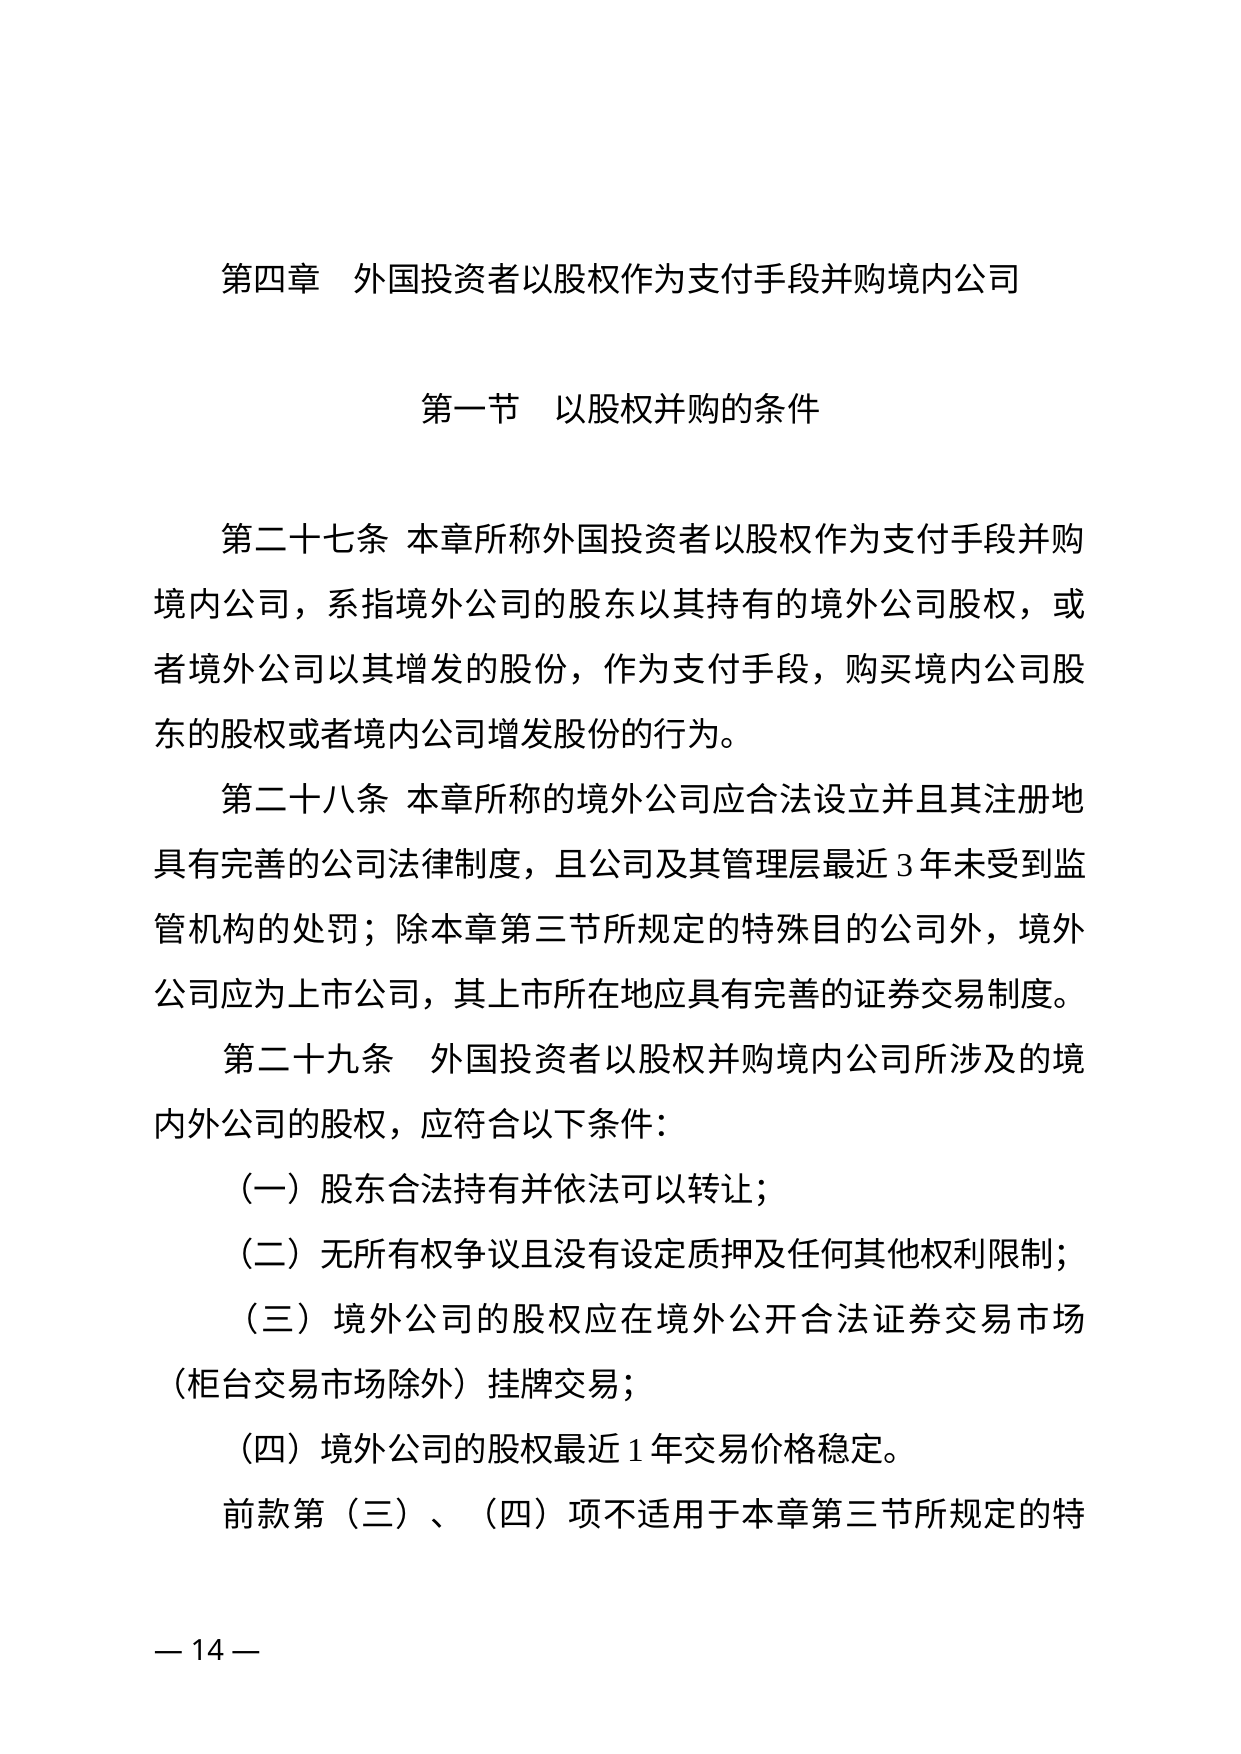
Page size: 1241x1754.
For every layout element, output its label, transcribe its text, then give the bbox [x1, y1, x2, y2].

text 第二十七条 本章所称外国投资者以股权作为支付手段并购境内公司，系指境外公司的股东以其持有的境外公司股权，或者境外公司以其增发的股份，作为支付手段，购买境内公司股东的股权或者境内公司增发股份的行为。 [153, 505, 1087, 765]
text 第二十八条 本章所称的境外公司应合法设立并且其注册地具有完善的公司法律制度，且公司及其管理层最近3年未受到监管机构的处罚；除本章第三节所规定的特殊目的公司外，境外公司应为上市公司，其上市所在地应具有完善的证券交易制度。 [153, 765, 1087, 1025]
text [153, 1480, 1087, 1545]
text （四）境外公司的股权最近1年交易价格稳定。 [153, 1415, 1087, 1480]
text （三）境外公司的股权应在境外公开合法证券交易市场（柜台交易市场除外）挂牌交易； [153, 1285, 1087, 1415]
text 第一节 以股权并购的条件 [153, 375, 1087, 440]
text 第四章 外国投资者以股权作为支付手段并购境内公司 [153, 245, 1087, 310]
text 第二十九条 外国投资者以股权并购境内公司所涉及的境内外公司的股权，应符合以下条件： [153, 1025, 1087, 1155]
text （一）股东合法持有并依法可以转让； [153, 1155, 1087, 1220]
text （二）无所有权争议且没有设定质押及任何其他权利限制； [153, 1220, 1087, 1285]
